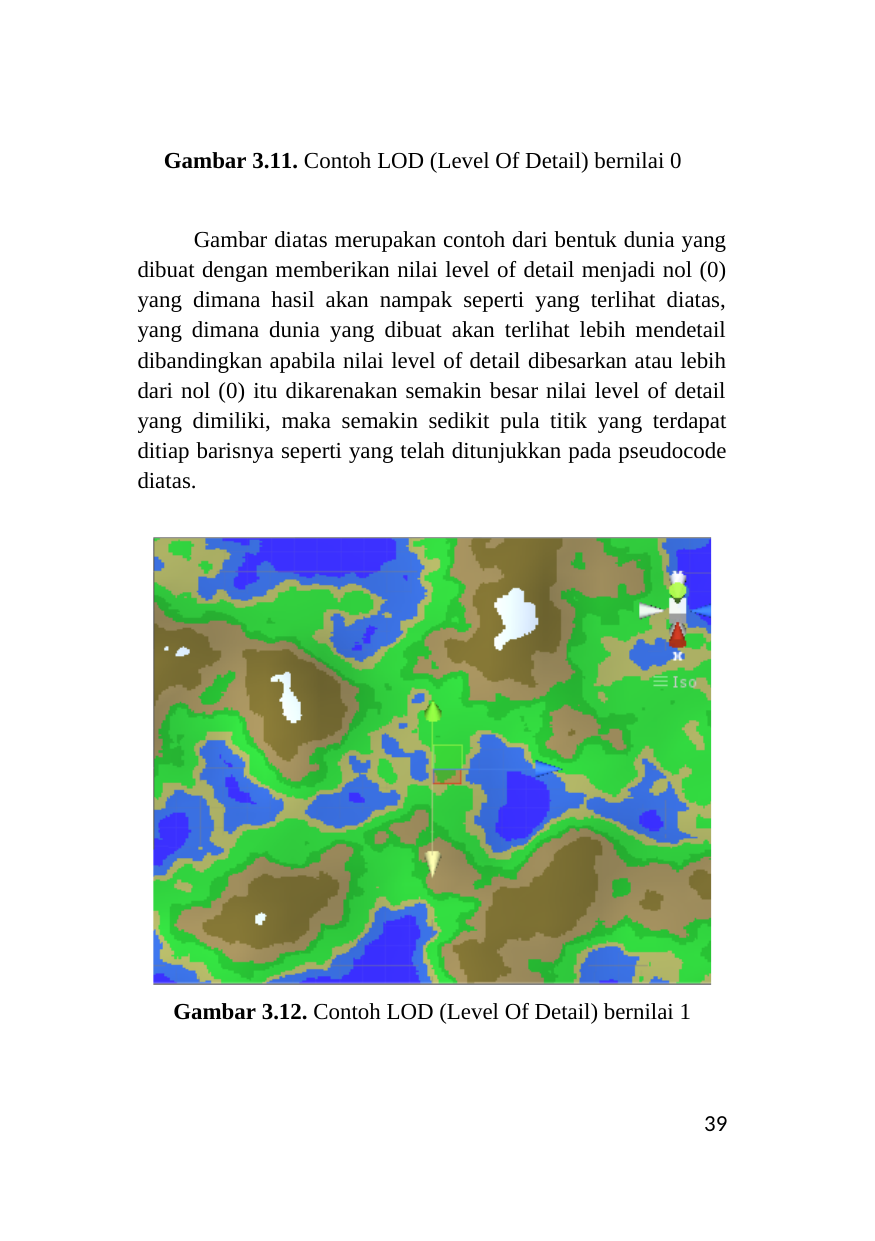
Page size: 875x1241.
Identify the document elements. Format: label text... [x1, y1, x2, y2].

picture [153, 537, 712, 985]
text Gambar diatas merupakan contoh dari bentuk dunia yang dibuat dengan memberikan nilai level of detail menjadi nol (0) yang dimana hasil akan nampak seperti yang terlihat diatas, yang dimana dunia yang dibuat akan terlihat lebih mendetail dibandingkan apabila nilai level of detail dibesarkan atau lebih dari nol (0) itu dikarenakan semakin besar nilai level of detail yang dimiliki, maka semakin sedikit pula titik yang terdapat ditiap barisnya seperti yang telah ditunjukkan pada pseudocode diatas. [137, 226, 727, 494]
text Gambar 3.11. Contoh LOD (Level Of Detail) bernilai 0 [118, 147, 727, 173]
text Gambar 3.12. Contoh LOD (Level Of Detail) bernilai 1 [137, 998, 727, 1025]
